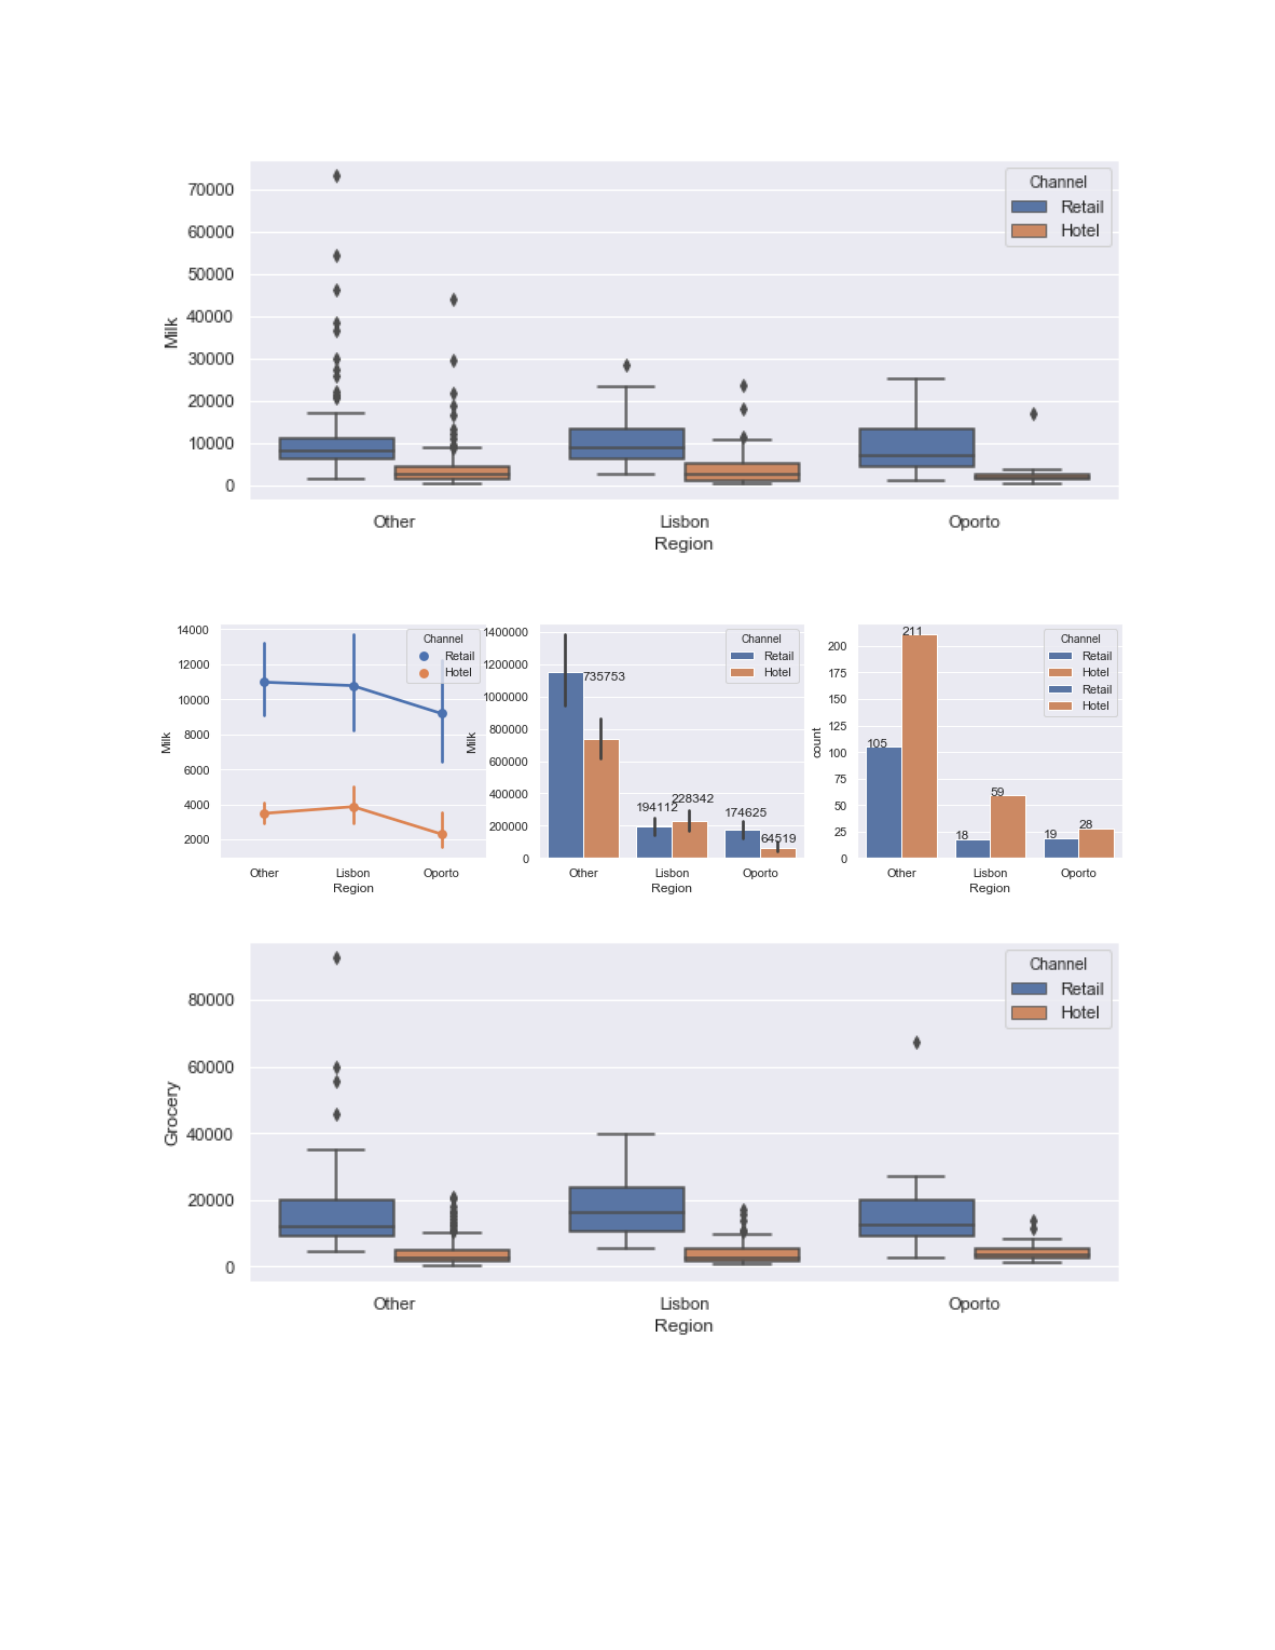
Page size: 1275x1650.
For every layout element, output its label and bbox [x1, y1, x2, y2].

picture [154, 150, 1130, 902]
picture [154, 932, 1130, 1346]
